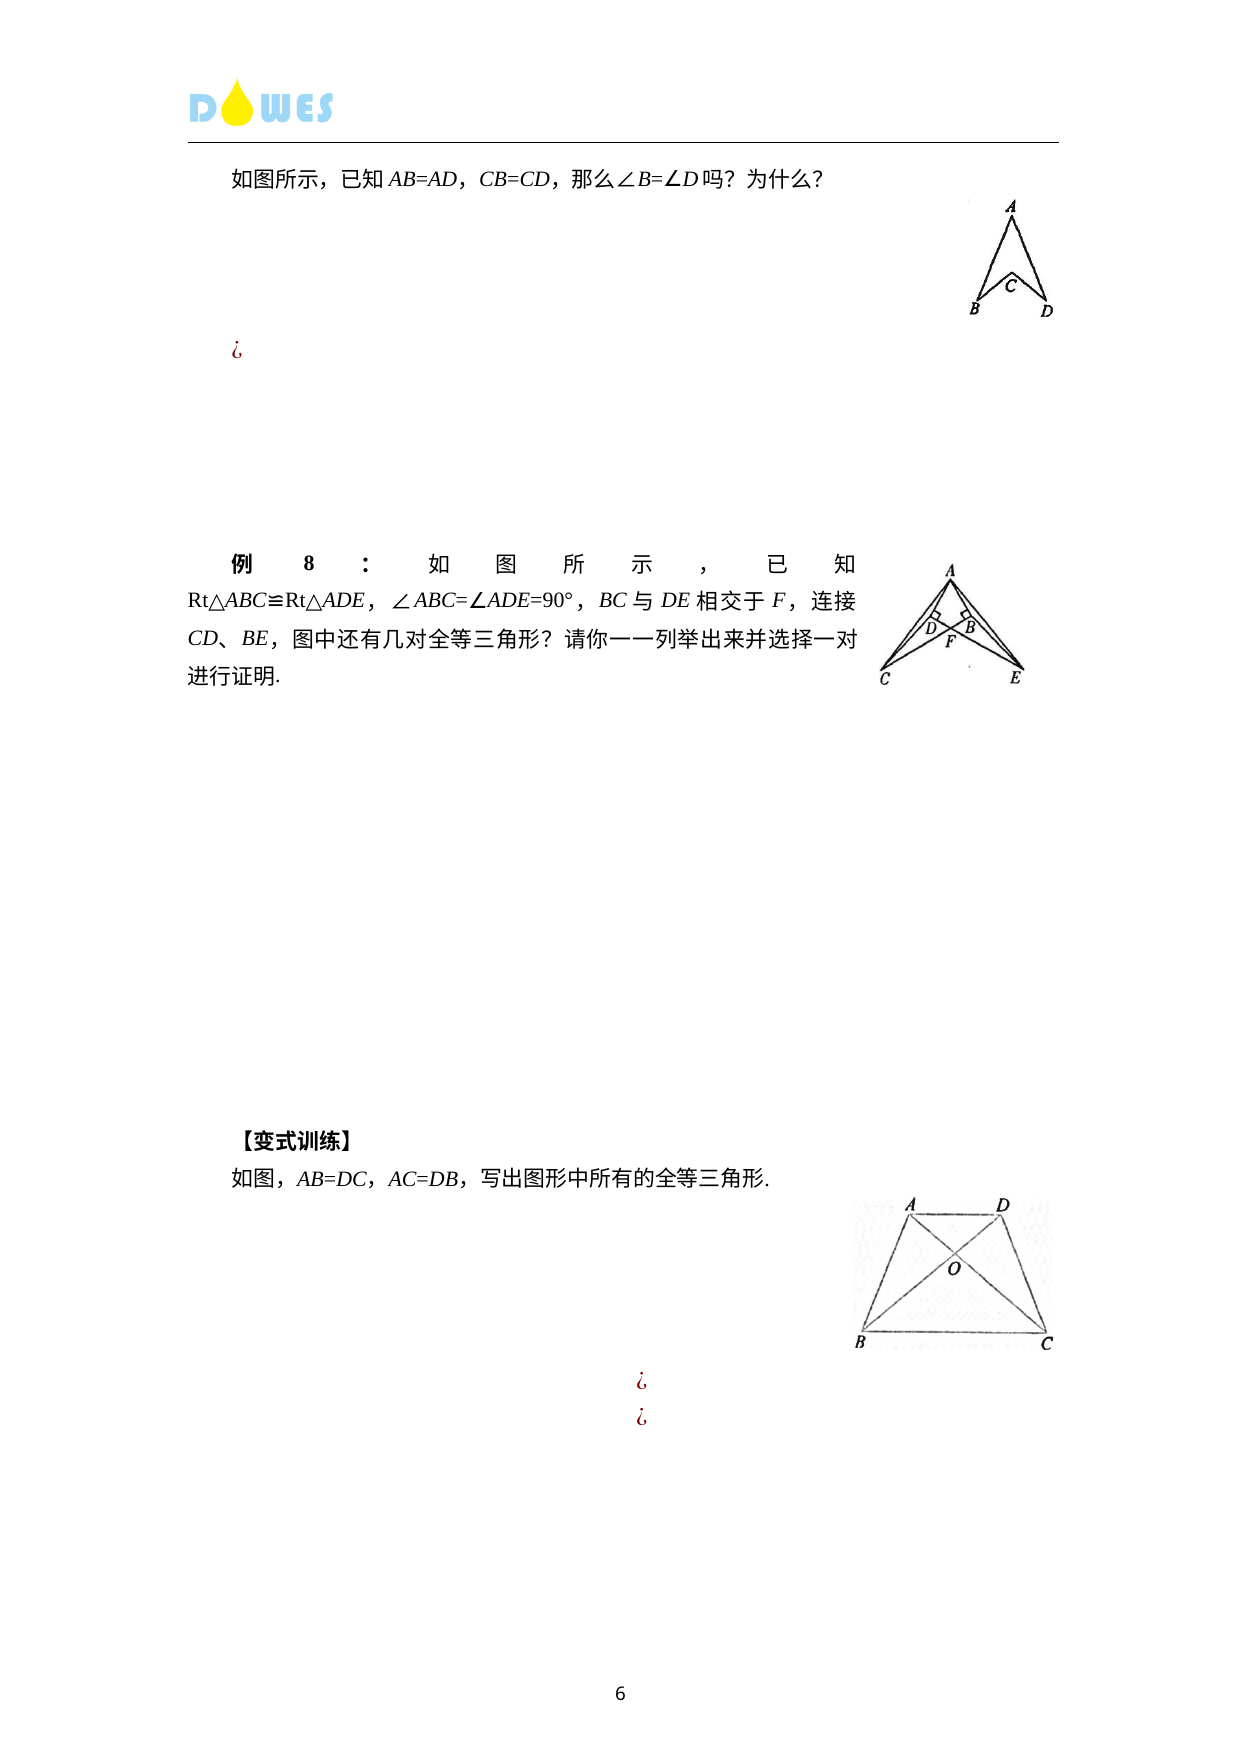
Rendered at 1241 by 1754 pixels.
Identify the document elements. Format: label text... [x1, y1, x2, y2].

text 如图，AB=DC，AC=DB，写出图形中所有的全等三角形. [187, 1161, 1053, 1193]
picture [968, 199, 1053, 317]
picture [879, 563, 1025, 685]
text 如图所示，已知AB=AD，CB=CD，那么∠B=∠D吗？为什么？ [187, 162, 1053, 194]
picture [178, 71, 346, 139]
text 【变式训练】 [187, 1123, 1053, 1156]
picture [853, 1197, 1053, 1350]
text 在△ABC和△ADC中， [187, 333, 1053, 365]
text 例8：如图所示，已知Rt△ABC≌Rt△ADE，∠ABC=∠ADE=90°，BC与DE相交于F，连接CD、BE，图中还有几对全等三角形？请你一一列举出来并选择一对进行证明. [187, 547, 1053, 691]
